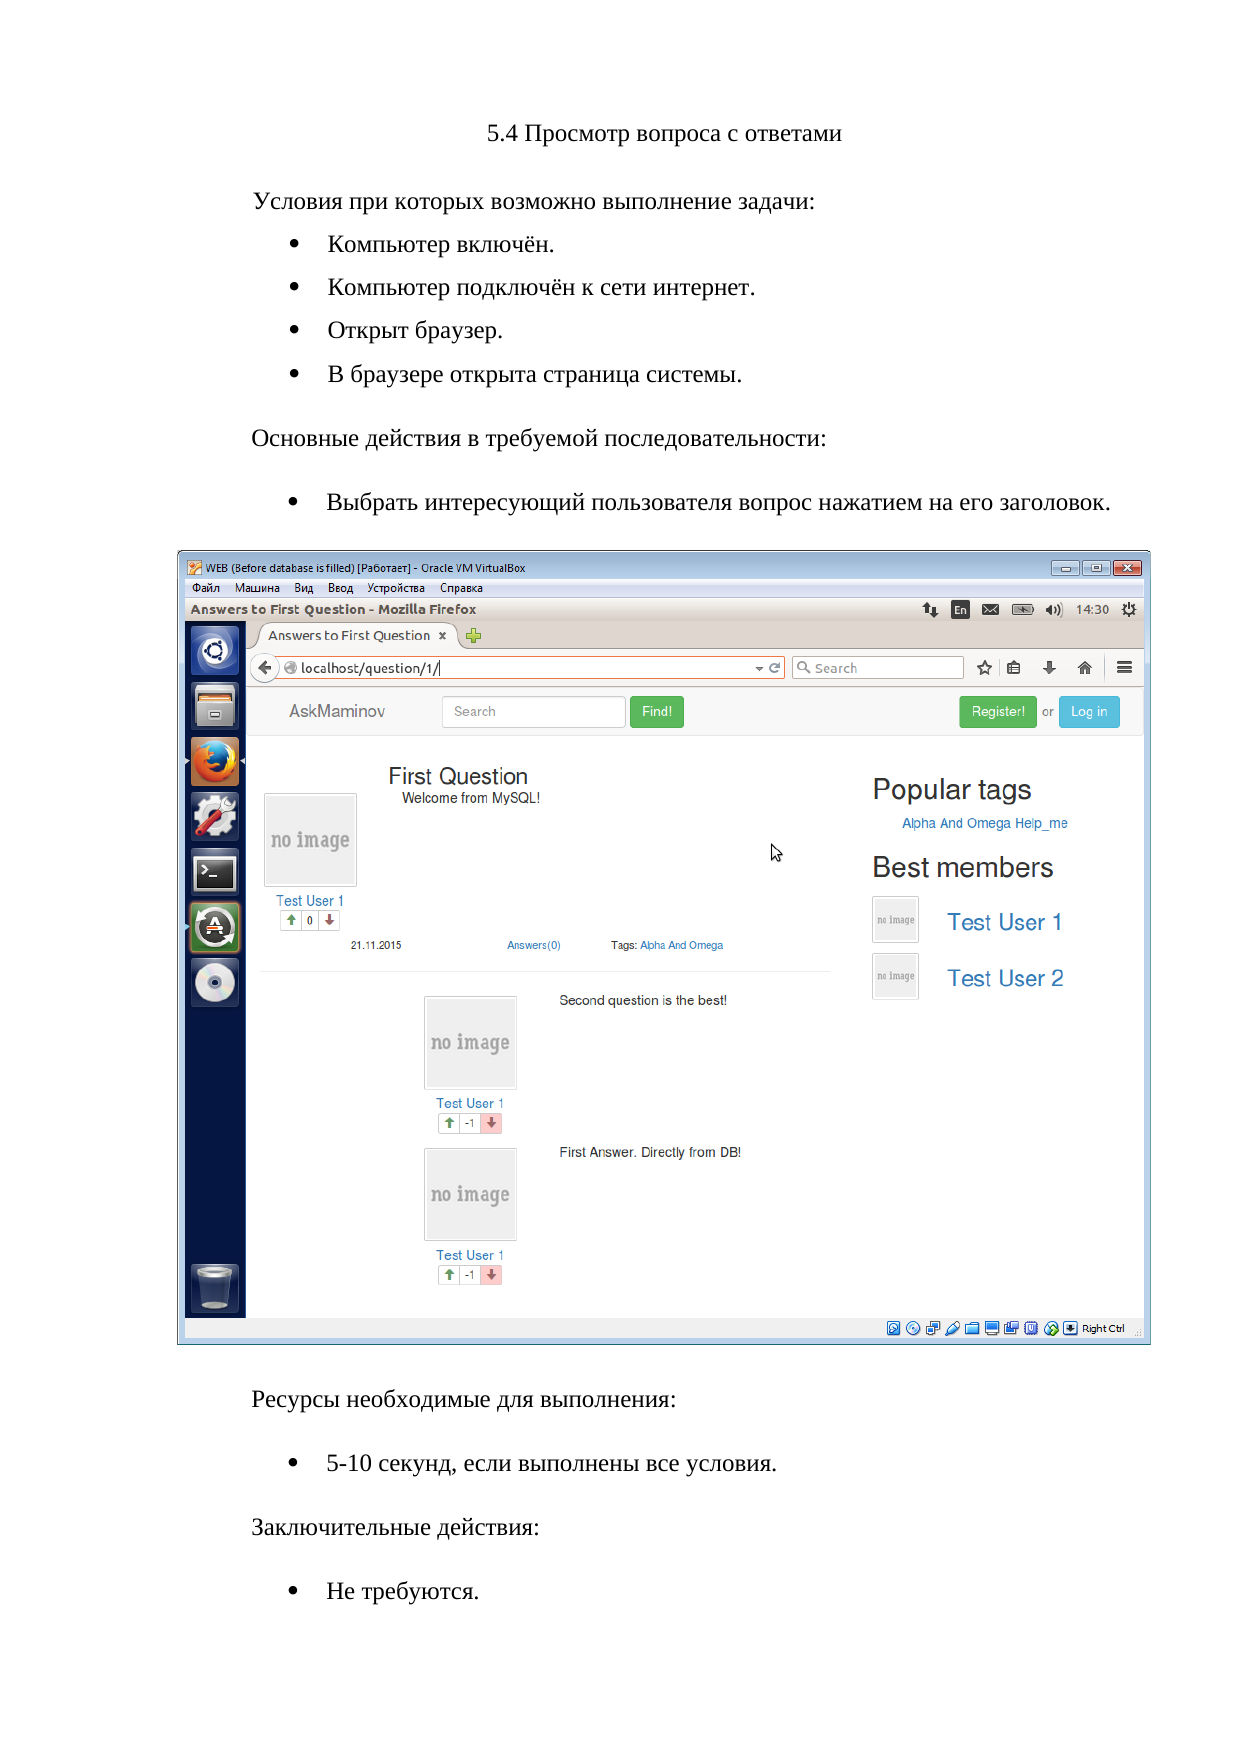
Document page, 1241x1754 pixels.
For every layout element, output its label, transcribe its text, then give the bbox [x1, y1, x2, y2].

text 5.4 Просмотр вопроса с ответами [177, 118, 1152, 147]
list 5-10 секунд, если выполнены все условия. [288, 1448, 1152, 1477]
list Выбрать интересующий пользователя вопрос нажатием на его заголовок. [288, 487, 1152, 515]
list Не требуются. [288, 1576, 1152, 1605]
list Условия при которых возможно выполнение задачи: [252, 186, 1152, 215]
text Заключительные действия: [251, 1512, 1152, 1541]
list Компьютер подключён к сети интернет. [290, 272, 1152, 301]
list Открыт браузер. [290, 316, 1152, 344]
text Основные действия в требуемой последовательности: [177, 423, 1152, 451]
list В браузере открыта страница системы. [290, 359, 1152, 387]
picture [177, 550, 1151, 1345]
list Компьютер включён. [290, 229, 1152, 258]
text Ресурсы необходимые для выполнения: [251, 1384, 1152, 1413]
